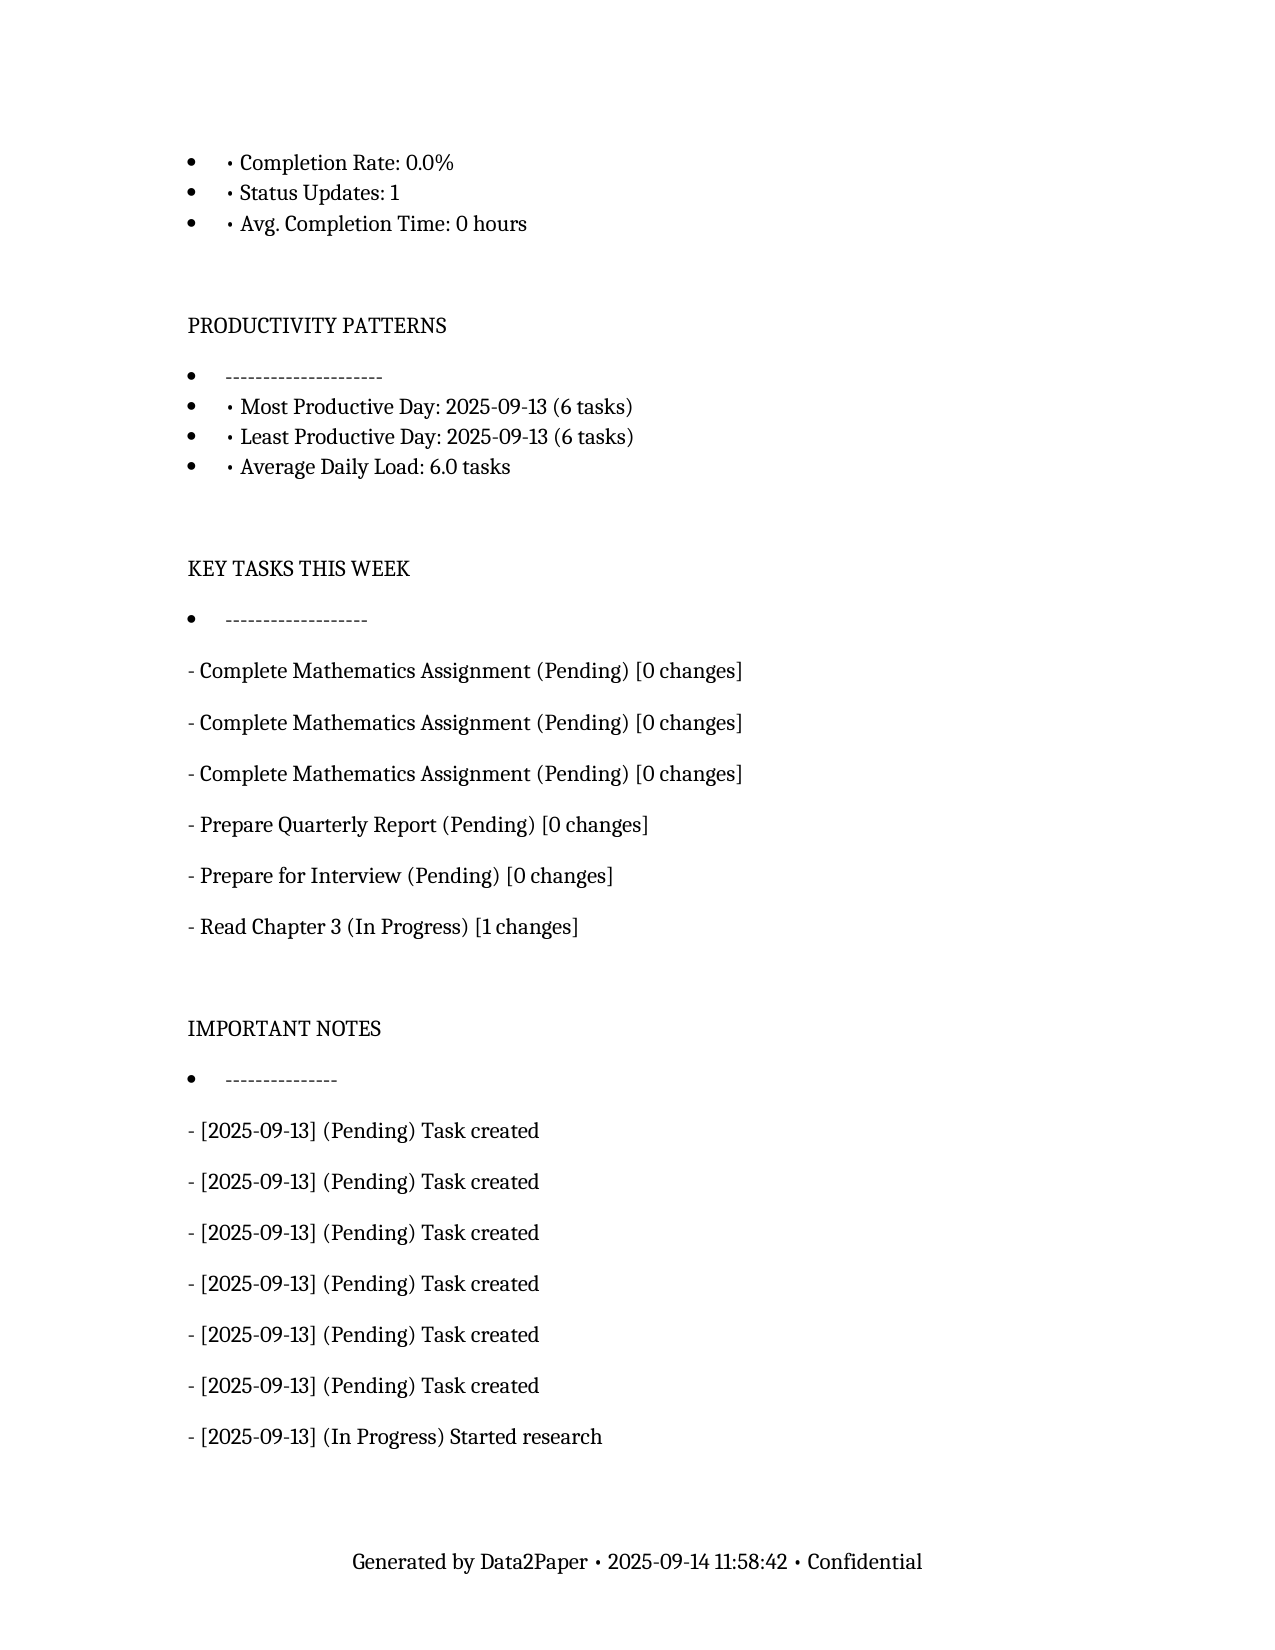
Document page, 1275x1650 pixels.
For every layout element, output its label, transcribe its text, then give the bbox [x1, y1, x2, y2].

list • Status Updates: 1 [187, 180, 1087, 207]
text - [2025-09-13] (Pending) Task created [187, 1322, 1087, 1348]
list --------------- [187, 1067, 1087, 1093]
text - [2025-09-13] (Pending) Task created [187, 1118, 1087, 1144]
text - [2025-09-13] (In Progress) Started research [187, 1424, 1087, 1450]
text - [2025-09-13] (Pending) Task created [187, 1169, 1087, 1195]
list ------------------- [187, 607, 1087, 634]
text - Complete Mathematics Assignment (Pending) [0 changes] [187, 709, 1087, 736]
text - Complete Mathematics Assignment (Pending) [0 changes] [187, 658, 1087, 685]
list • Most Productive Day: 2025-09-13 (6 tasks) [187, 394, 1087, 420]
text KEY TASKS THIS WEEK [187, 556, 1087, 583]
list • Completion Rate: 0.0% [187, 150, 1087, 176]
list • Average Daily Load: 6.0 tasks [187, 454, 1087, 481]
text - Read Chapter 3 (In Progress) [1 changes] [187, 913, 1087, 940]
text - Complete Mathematics Assignment (Pending) [0 changes] [187, 760, 1087, 787]
text IMPORTANT NOTES [187, 1016, 1087, 1042]
list • Avg. Completion Time: 0 hours [187, 210, 1087, 237]
text - [2025-09-13] (Pending) Task created [187, 1271, 1087, 1297]
text - [2025-09-13] (Pending) Task created [187, 1220, 1087, 1246]
text - Prepare Quarterly Report (Pending) [0 changes] [187, 811, 1087, 838]
text - Prepare for Interview (Pending) [0 changes] [187, 862, 1087, 889]
list • Least Productive Day: 2025-09-13 (6 tasks) [187, 424, 1087, 450]
text - [2025-09-13] (Pending) Task created [187, 1373, 1087, 1399]
text PRODUCTIVITY PATTERNS [187, 312, 1087, 339]
list --------------------- [187, 363, 1087, 390]
